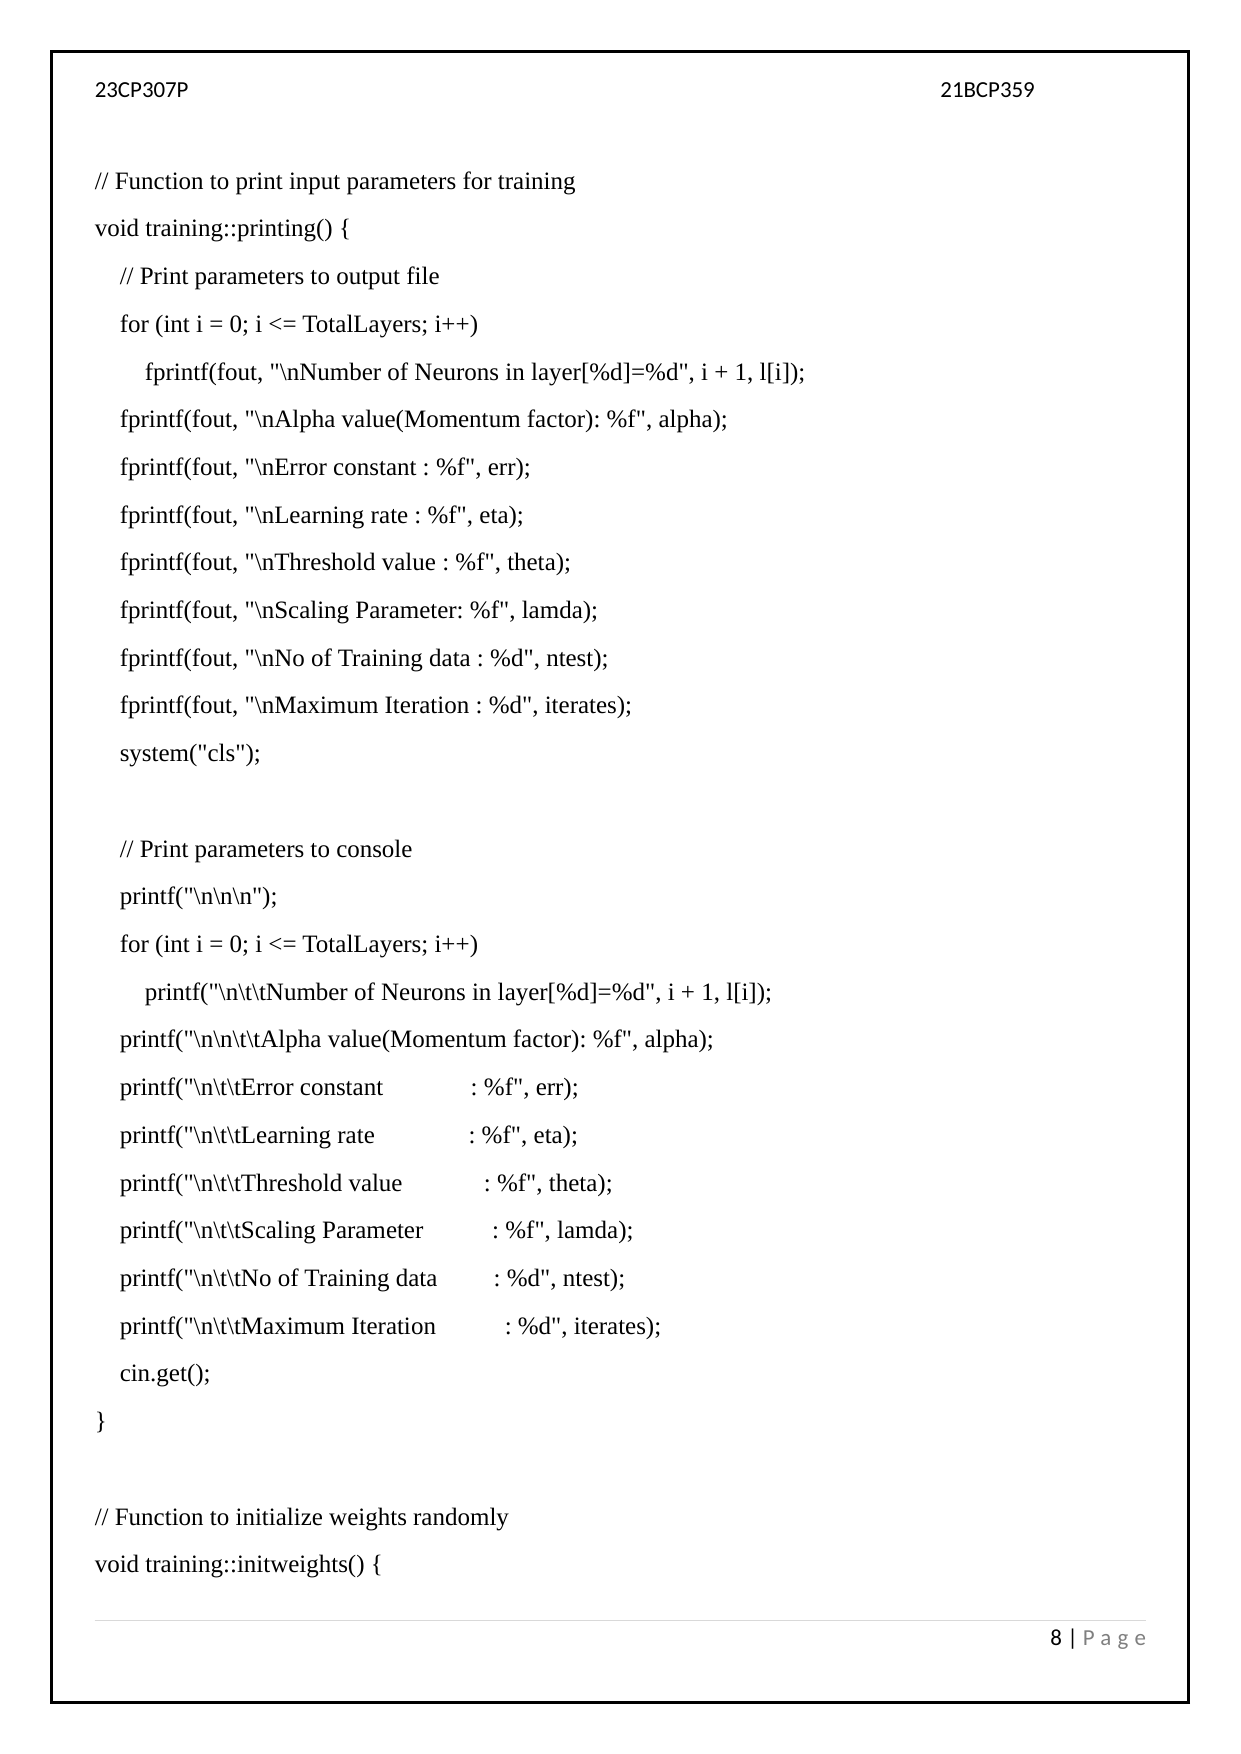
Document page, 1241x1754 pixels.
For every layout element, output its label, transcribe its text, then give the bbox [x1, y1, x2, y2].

text printf("\n\t\tThreshold value : %f", theta); [94, 1168, 1146, 1196]
text fprintf(fout, "\nError constant : %f", err); [94, 452, 1146, 481]
text } [94, 1406, 1146, 1435]
text fprintf(fout, "\nThreshold value : %f", theta); [94, 547, 1146, 576]
text for (int i = 0; i <= TotalLayers; i++) [94, 309, 1146, 338]
text void training::initweights() { [94, 1549, 1146, 1578]
text fprintf(fout, "\nScaling Parameter: %f", lamda); [94, 595, 1146, 624]
text printf("\n\t\tError constant : %f", err); [94, 1072, 1146, 1101]
text // Print parameters to console [94, 834, 1146, 862]
text printf("\n\t\tNo of Training data : %d", ntest); [94, 1263, 1146, 1292]
text system("cls"); [94, 738, 1146, 767]
text // Function to initialize weights randomly [94, 1502, 1146, 1530]
text fprintf(fout, "\nMaximum Iteration : %d", iterates); [94, 691, 1146, 719]
text // Print parameters to output file [94, 261, 1146, 290]
text void training::printing() { [94, 213, 1146, 242]
text fprintf(fout, "\nNo of Training data : %d", ntest); [94, 643, 1146, 672]
text printf("\n\t\tMaximum Iteration : %d", iterates); [94, 1311, 1146, 1339]
text // Function to print input parameters for training [94, 166, 1146, 194]
text printf("\n\n\n"); [94, 881, 1146, 910]
text fprintf(fout, "\nNumber of Neurons in layer[%d]=%d", i + 1, l[i]); [94, 357, 1146, 385]
text printf("\n\n\t\tAlpha value(Momentum factor): %f", alpha); [94, 1024, 1146, 1053]
text cin.get(); [94, 1358, 1146, 1387]
text fprintf(fout, "\nLearning rate : %f", eta); [94, 500, 1146, 528]
text for (int i = 0; i <= TotalLayers; i++) [94, 929, 1146, 958]
text printf("\n\t\tLearning rate : %f", eta); [94, 1120, 1146, 1149]
text printf("\n\t\tNumber of Neurons in layer[%d]=%d", i + 1, l[i]); [94, 977, 1146, 1006]
text fprintf(fout, "\nAlpha value(Momentum factor): %f", alpha); [94, 404, 1146, 433]
text printf("\n\t\tScaling Parameter : %f", lamda); [94, 1215, 1146, 1244]
